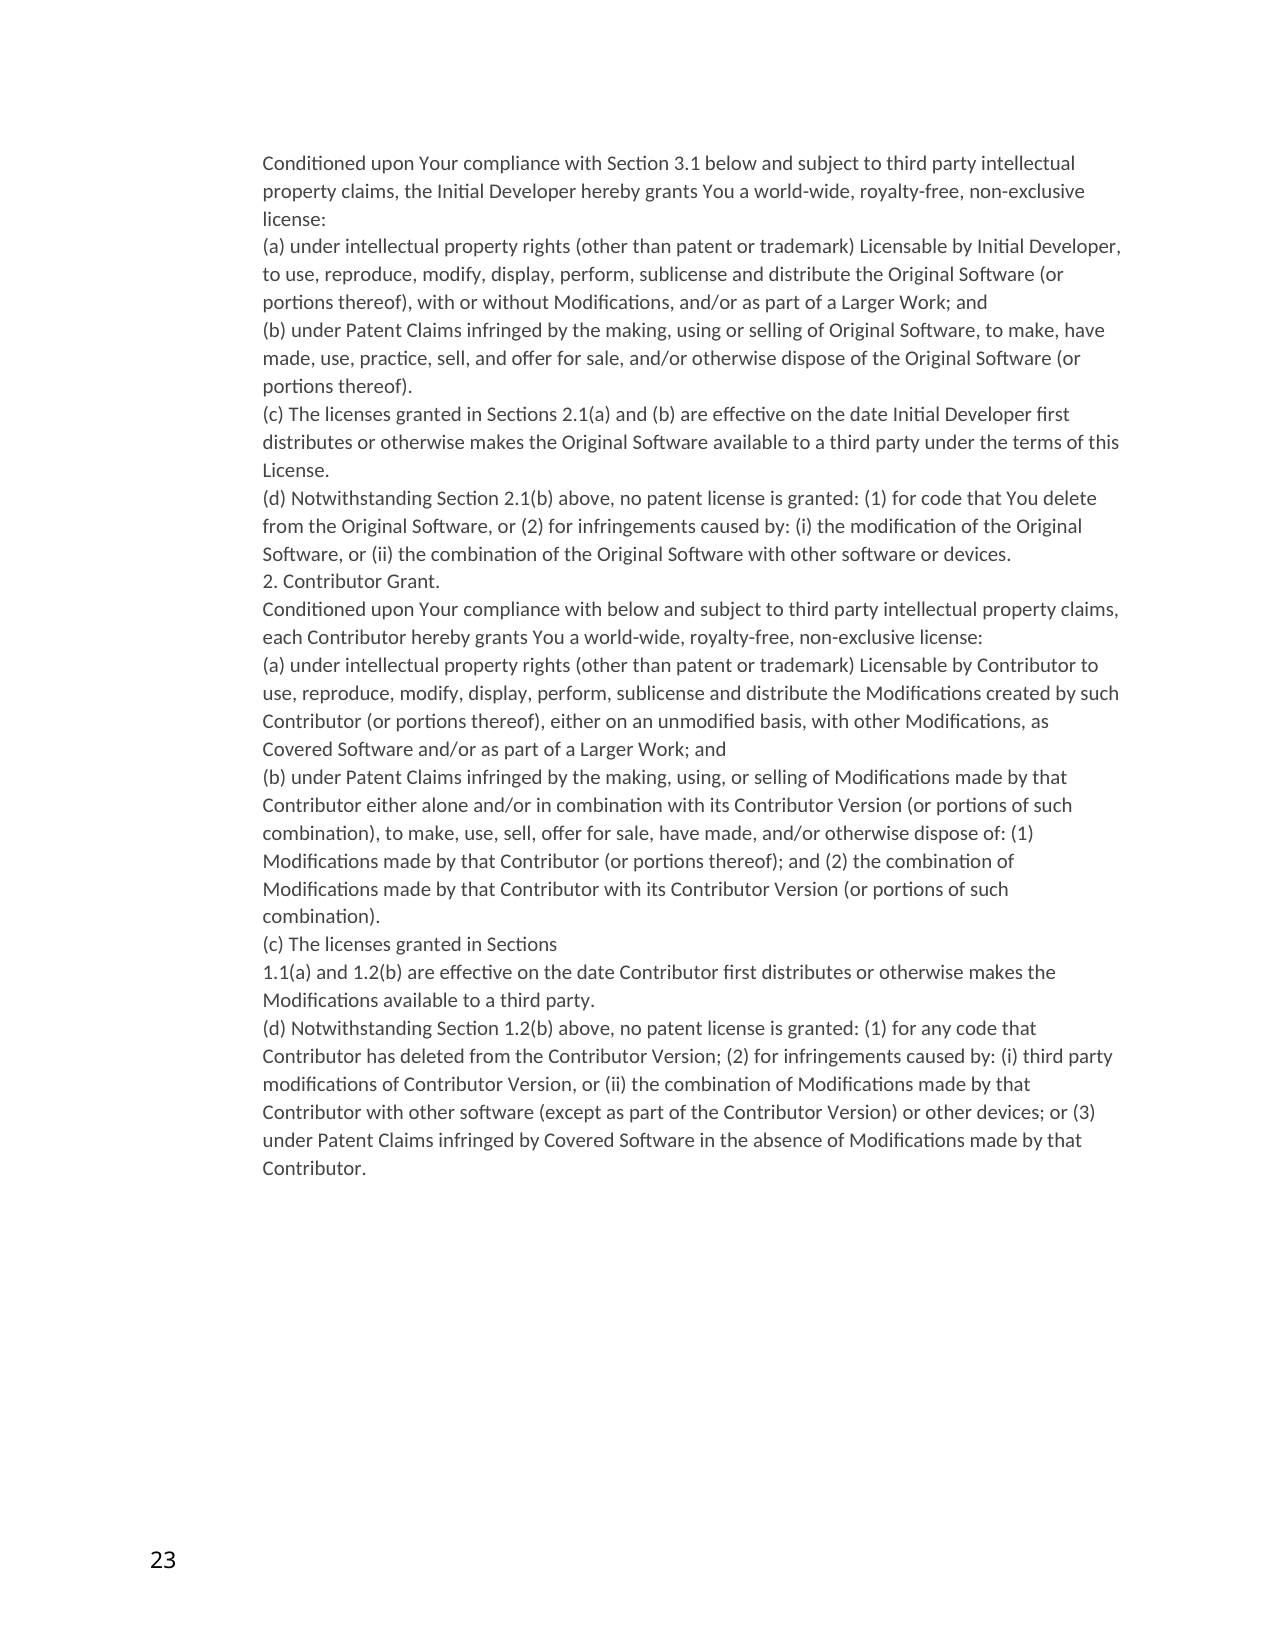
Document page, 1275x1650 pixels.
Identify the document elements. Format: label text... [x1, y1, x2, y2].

text (d) Notwithstanding Section 1.2(b) above, no patent license is granted: (1) for any code that Contributor has deleted from the Contributor Version; (2) for infringements caused by: (i) third party modifications of Contributor Version, or (ii) the combination of Modifications made by that Contributor with other software (except as part of the Contributor Version) or other devices; or (3) under Patent Claims infringed by Covered Software in the absence of Modifications made by that Contributor. [262, 1015, 1125, 1180]
text Conditioned upon Your compliance with below and subject to third party intellectual property claims, each Contributor hereby grants You a world-wide, royalty-free, non-exclusive license: [262, 597, 1125, 650]
text 1.1(a) and 1.2(b) are effective on the date Contributor first distributes or otherwise makes the Modifications available to a third party. [262, 959, 1125, 1013]
text Conditioned upon Your compliance with Section 3.1 below and subject to third party intellectual property claims, the Initial Developer hereby grants You a world-wide, royalty-free, non-exclusive license: [262, 150, 1125, 231]
text (a) under intellectual property rights (other than patent or trademark) Licensable by Contributor to use, reproduce, modify, display, perform, sublicense and distribute the Modifications created by such Contributor (or portions thereof), either on an unmodified basis, with other Modifications, as Covered Software and/or as part of a Larger Work; and [262, 652, 1125, 762]
text (d) Notwithstanding Section 2.1(b) above, no patent license is granted: (1) for code that You delete from the Original Software, or (2) for infringements caused by: (i) the modification of the Original Software, or (ii) the combination of the Original Software with other software or devices. [262, 485, 1125, 566]
text (c) The licenses granted in Sections 2.1(a) and (b) are effective on the date Initial Developer first distributes or otherwise makes the Original Software available to a third party under the terms of this License. [262, 401, 1125, 482]
text 2. Contributor Grant. [262, 569, 1125, 594]
text (a) under intellectual property rights (other than patent or trademark) Licensable by Initial Developer, to use, reproduce, modify, display, perform, sublicense and distribute the Original Software (or portions thereof), with or without Modifications, and/or as part of a Larger Work; and [262, 234, 1125, 315]
text (b) under Patent Claims infringed by the making, using or selling of Original Software, to make, have made, use, practice, sell, and offer for sale, and/or otherwise dispose of the Original Software (or portions thereof). [262, 317, 1125, 399]
text (b) under Patent Claims infringed by the making, using, or selling of Modifications made by that Contributor either alone and/or in combination with its Contributor Version (or portions of such combination), to make, use, sell, offer for sale, have made, and/or otherwise dispose of: (1) Modifications made by that Contributor (or portions thereof); and (2) the combination of Modifications made by that Contributor with its Contributor Version (or portions of such combination). [262, 764, 1125, 929]
text (c) The licenses granted in Sections [262, 932, 1125, 957]
